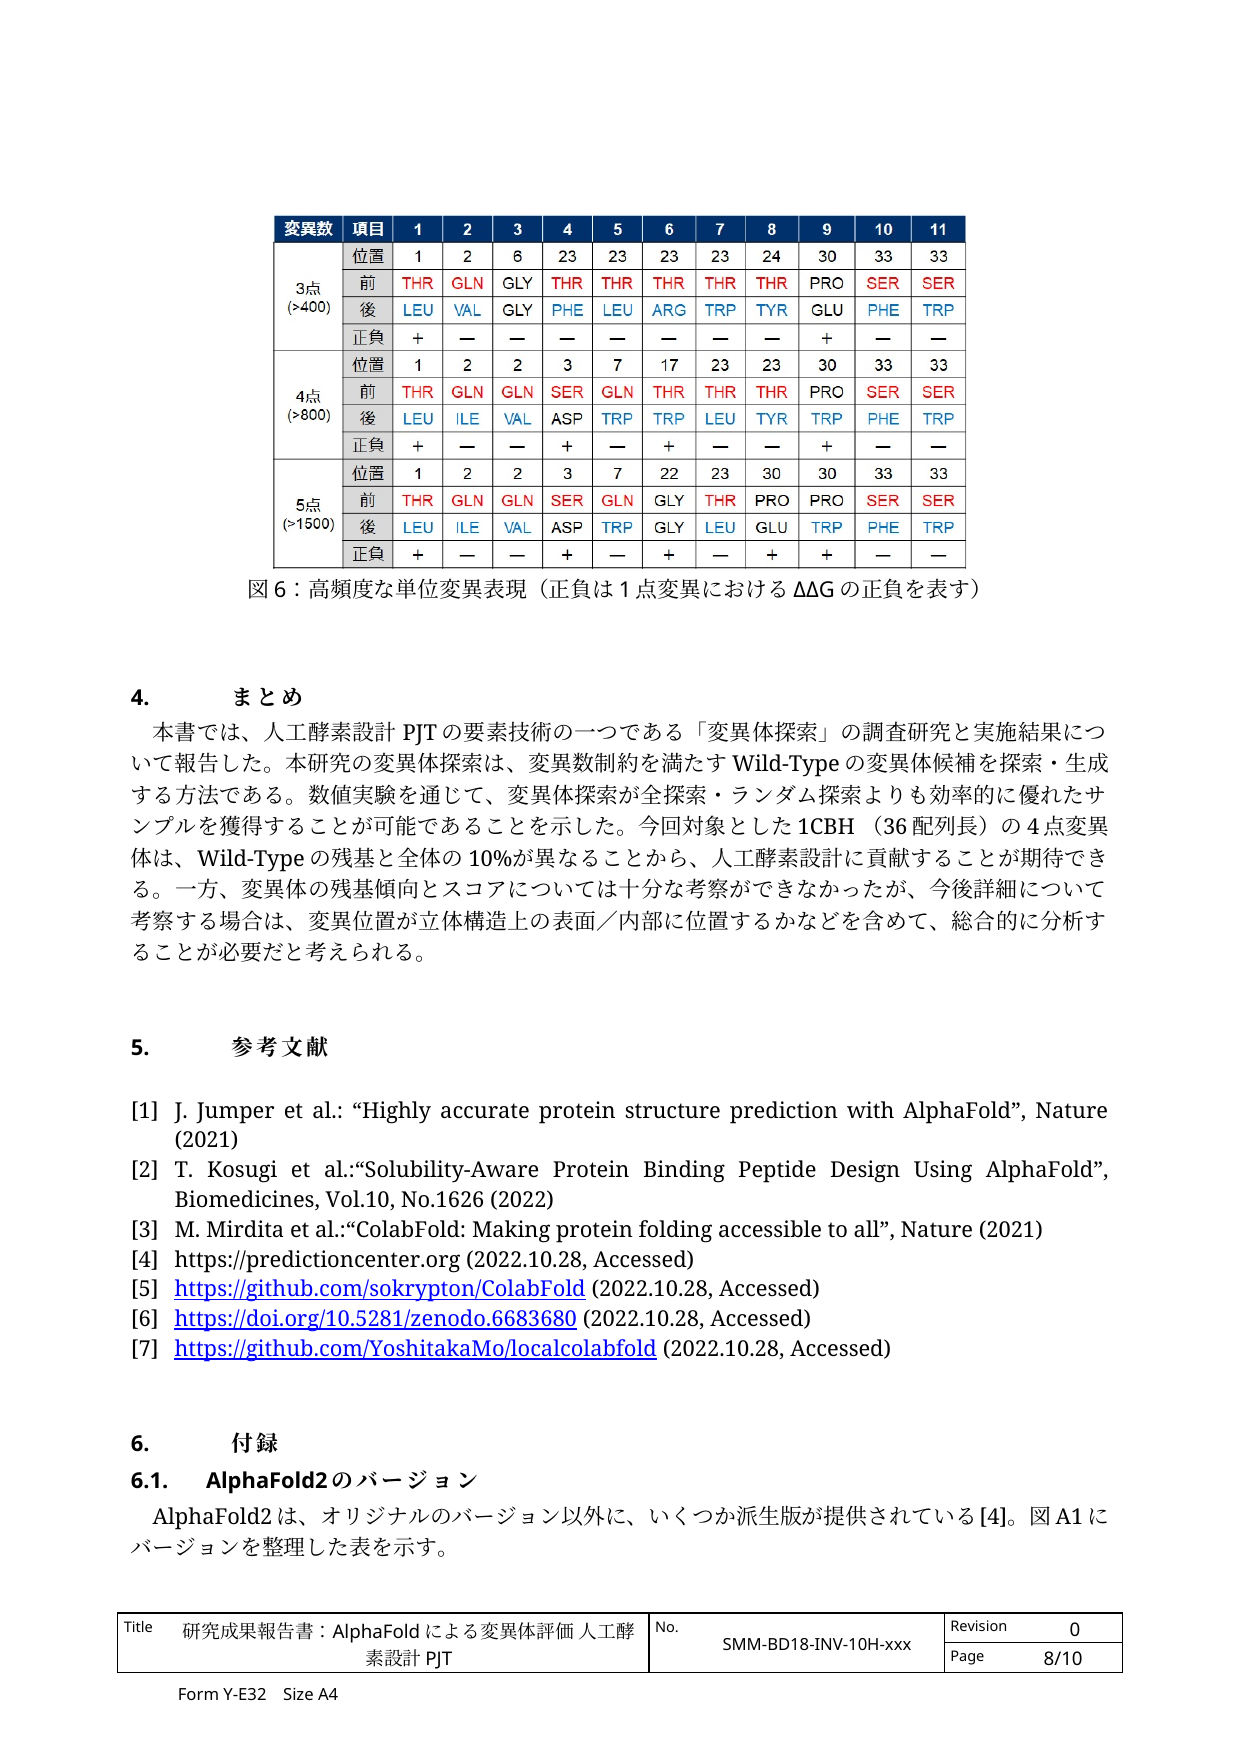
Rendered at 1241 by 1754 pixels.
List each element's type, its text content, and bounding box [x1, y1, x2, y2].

list https://github.com/YoshitakaMo/localcolabfold (2022.10.28, Accessed) [131, 1333, 1109, 1363]
list https://github.com/sokrypton/ColabFold (2022.10.28, Accessed) [131, 1273, 1109, 1303]
list https://doi.org/10.5281/zenodo.6683680 (2022.10.28, Accessed) [131, 1303, 1109, 1333]
list まとめ [131, 676, 1109, 715]
text 本書では、人工酵素設計PJTの要素技術の一つである「変異体探索」の調査研究と実施結果について報告した。本研究の変異体探索は、変異数制約を満たすWild-Typeの変異体候補を探索・生成する方法である。数値実験を通じて、変異体探索が全探索・ランダム探索よりも効率的に優れたサンプルを獲得することが可能であることを示した。今回対象とした1CBH （36配列長）の4点変異体は、Wild-Typeの残基と全体の10%が異なることから、人工酵素設計に貢献することが期待できる。一方、変異体の残基傾向とスコアについては十分な考察ができなかったが、今後詳細について考察する場合は、変異位置が立体構造上の表面／内部に位置するかなどを含めて、総合的に分析することが必要だと考えられる。 [131, 715, 1109, 967]
picture [273, 213, 967, 573]
list 付録 [131, 1422, 1109, 1461]
list AlphaFold2のバージョン [131, 1461, 1109, 1499]
text AlphaFold2は、オリジナルのバージョン以外に、いくつか派生版が提供されている[4]。図A1にバージョンを整理した表を示す。 [131, 1499, 1109, 1562]
list J. Jumper et al.: “Highly accurate protein structure prediction with AlphaFold”, Nature (2021) [131, 1094, 1109, 1154]
list https://predictioncenter.org (2022.10.28, Accessed) [131, 1243, 1109, 1273]
list T. Kosugi et al.:“Solubility-Aware Protein Binding Peptide Design Using AlphaFold”, Biomedicines, Vol.10, No.1626 (2022) [131, 1154, 1109, 1214]
list M. Mirdita et al.:“ColabFold: Making protein folding accessible to all”, Nature (2021) [131, 1214, 1109, 1243]
list 参考文献 [131, 1026, 1109, 1065]
